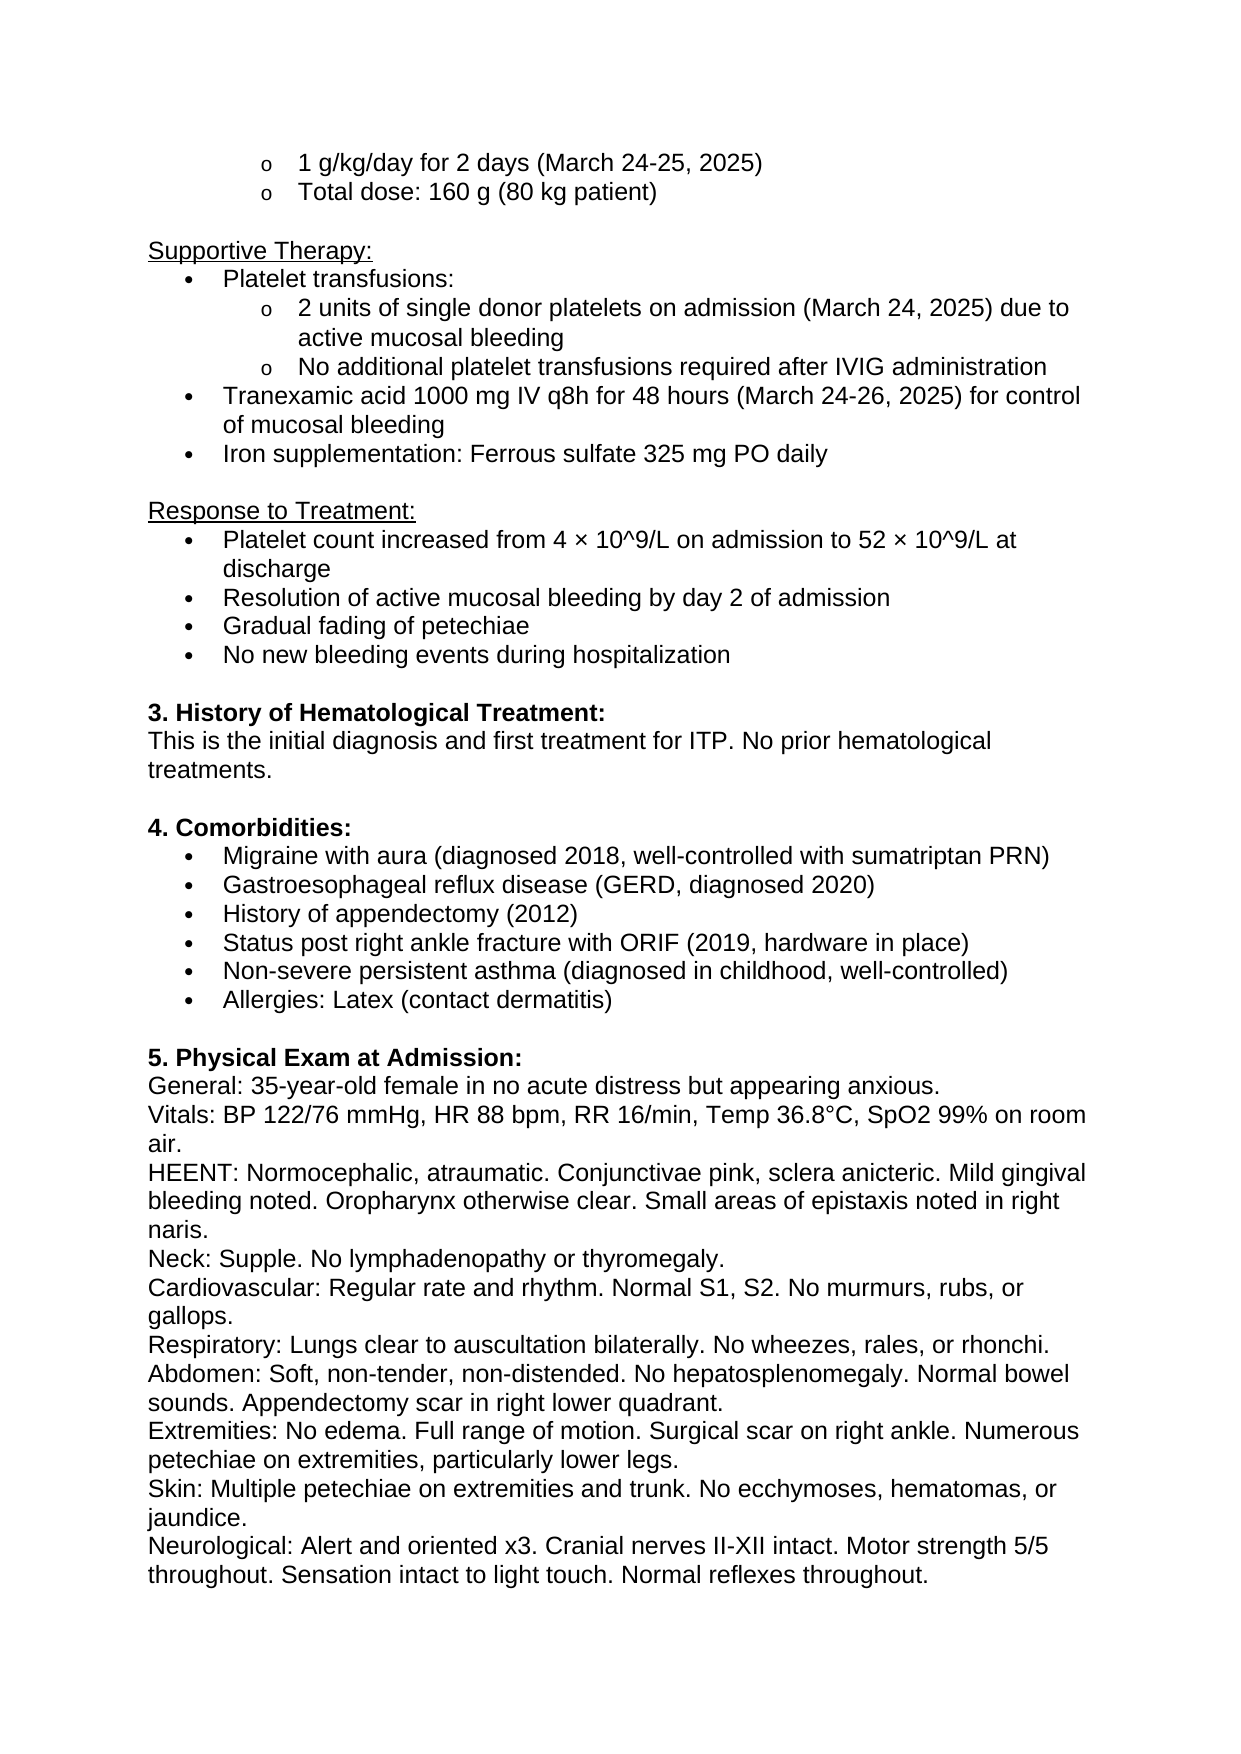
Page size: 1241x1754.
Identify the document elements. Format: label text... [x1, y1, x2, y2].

text 4. Comorbidities: [148, 813, 1093, 841]
text HEENT: Normocephalic, atraumatic. Conjunctivae pink, sclera anicteric. Mild gingival bleeding noted. Oropharynx otherwise clear. Small areas of epistaxis noted in right naris. [148, 1158, 1093, 1244]
text 5. Physical Exam at Admission: [148, 1043, 1093, 1071]
text Supportive Therapy: [148, 236, 1093, 264]
text Cardiovascular: Regular rate and rhythm. Normal S1, S2. No murmurs, rubs, or gallops. [148, 1273, 1093, 1330]
list Platelet transfusions: [185, 264, 1093, 293]
text 3. History of Hematological Treatment: [148, 698, 1093, 726]
list Gastroesophageal reflux disease (GERD, diagnosed 2020) [185, 870, 1093, 899]
list Resolution of active mucosal bleeding by day 2 of admission [185, 583, 1093, 611]
text Skin: Multiple petechiae on extremities and trunk. No ecchymoses, hematomas, or jaundice. [148, 1474, 1093, 1531]
text Neurological: Alert and oriented x3. Cranial nerves II-XII intact. Motor strength 5/5 throughout. Sensation intact to light touch. Normal reflexes throughout. [148, 1531, 1093, 1589]
text Response to Treatment: [148, 496, 1093, 525]
list Total dose: 160 g (80 kg patient) [260, 177, 1093, 207]
list Migraine with aura (diagnosed 2018, well-controlled with sumatriptan PRN) [185, 841, 1093, 870]
list Iron supplementation: Ferrous sulfate 325 mg PO daily [185, 439, 1093, 468]
text This is the initial diagnosis and first treatment for ITP. No prior hematological treatments. [148, 726, 1093, 784]
list No additional platelet transfusions required after IVIG administration [260, 352, 1093, 381]
text Extremities: No edema. Full range of motion. Surgical scar on right ankle. Numerous petechiae on extremities, particularly lower legs. [148, 1416, 1093, 1474]
list 1 g/kg/day for 2 days (March 24-25, 2025) [260, 148, 1093, 177]
text General: 35-year-old female in no acute distress but appearing anxious. [148, 1071, 1093, 1100]
list Tranexamic acid 1000 mg IV q8h for 48 hours (March 24-26, 2025) for control of mucosal bleeding [185, 381, 1093, 439]
list Non-severe persistent asthma (diagnosed in childhood, well-controlled) [185, 956, 1093, 985]
list Platelet count increased from 4 × 10^9/L on admission to 52 × 10^9/L at discharge [185, 525, 1093, 583]
list No new bleeding events during hospitalization [185, 640, 1093, 669]
text Neck: Supple. No lymphadenopathy or thyromegaly. [148, 1244, 1093, 1273]
text Abdomen: Soft, non-tender, non-distended. No hepatosplenomegaly. Normal bowel sounds. Appendectomy scar in right lower quadrant. [148, 1359, 1093, 1416]
list 2 units of single donor platelets on admission (March 24, 2025) due to active mucosal bleeding [260, 293, 1093, 352]
text Respiratory: Lungs clear to auscultation bilaterally. No wheezes, rales, or rhonchi. [148, 1330, 1093, 1359]
text Vitals: BP 122/76 mmHg, HR 88 bpm, RR 16/min, Temp 36.8°C, SpO2 99% on room air. [148, 1100, 1093, 1158]
list Status post right ankle fracture with ORIF (2019, hardware in place) [185, 928, 1093, 956]
list History of appendectomy (2012) [185, 899, 1093, 928]
list Gradual fading of petechiae [185, 611, 1093, 640]
list Allergies: Latex (contact dermatitis) [185, 985, 1093, 1014]
